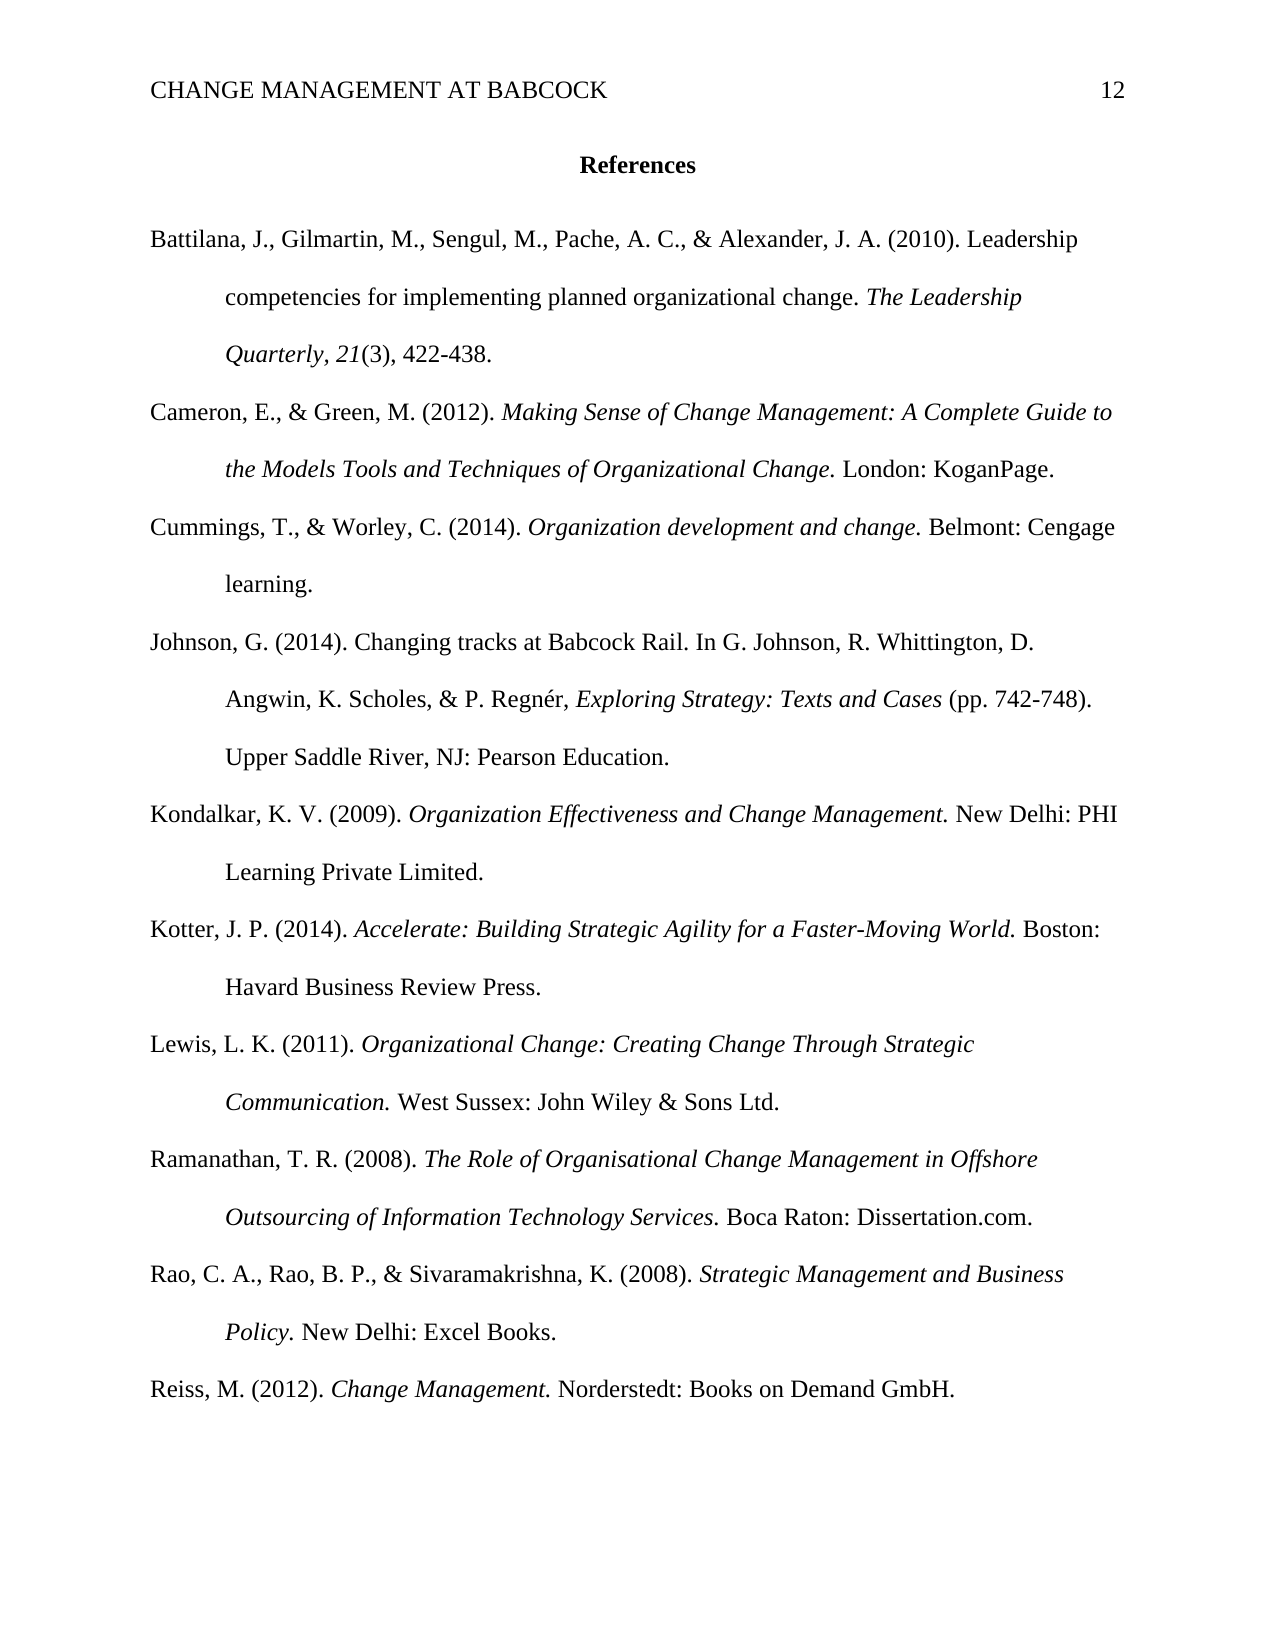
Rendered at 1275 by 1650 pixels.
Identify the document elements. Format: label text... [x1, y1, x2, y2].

text Rao, C. A., Rao, B. P., & Sivaramakrishna, K. (2008). Strategic Management and Business Policy. New Delhi: Excel Books. [150, 1259, 1125, 1345]
text Ramanathan, T. R. (2008). The Role of Organisational Change Management in Offshore Outsourcing of Information Technology Services. Boca Raton: Dissertation.com. [150, 1144, 1125, 1230]
text Battilana, J., Gilmartin, M., Sengul, M., Pache, A. C., & Alexander, J. A. (2010). Leadership competencies for implementing planned organizational change. The Leadership Quarterly, 21(3), 422-438. [150, 224, 1125, 368]
text Cummings, T., & Worley, C. (2014). Organization development and change. Belmont: Cengage learning. [150, 512, 1125, 598]
text Kotter, J. P. (2014). Accelerate: Building Strategic Agility for a Faster-Moving World. Boston: Havard Business Review Press. [150, 914, 1125, 1000]
text Johnson, G. (2014). Changing tracks at Babcock Rail. In G. Johnson, R. Whittington, D. Angwin, K. Scholes, & P. Regnér, Exploring Strategy: Texts and Cases (pp. 742-748). Upper Saddle River, NJ: Pearson Education. [150, 627, 1125, 770]
text Reiss, M. (2012). Change Management. Norderstedt: Books on Demand GmbH. [150, 1374, 1125, 1403]
text Kondalkar, K. V. (2009). Organization Effectiveness and Change Management. New Delhi: PHI Learning Private Limited. [150, 799, 1125, 885]
text Lewis, L. K. (2011). Organizational Change: Creating Change Through Strategic Communication. West Sussex: John Wiley & Sons Ltd. [150, 1029, 1125, 1115]
text References [150, 150, 1125, 179]
text Cameron, E., & Green, M. (2012). Making Sense of Change Management: A Complete Guide to the Models Tools and Techniques of Organizational Change. London: KoganPage. [150, 397, 1125, 483]
